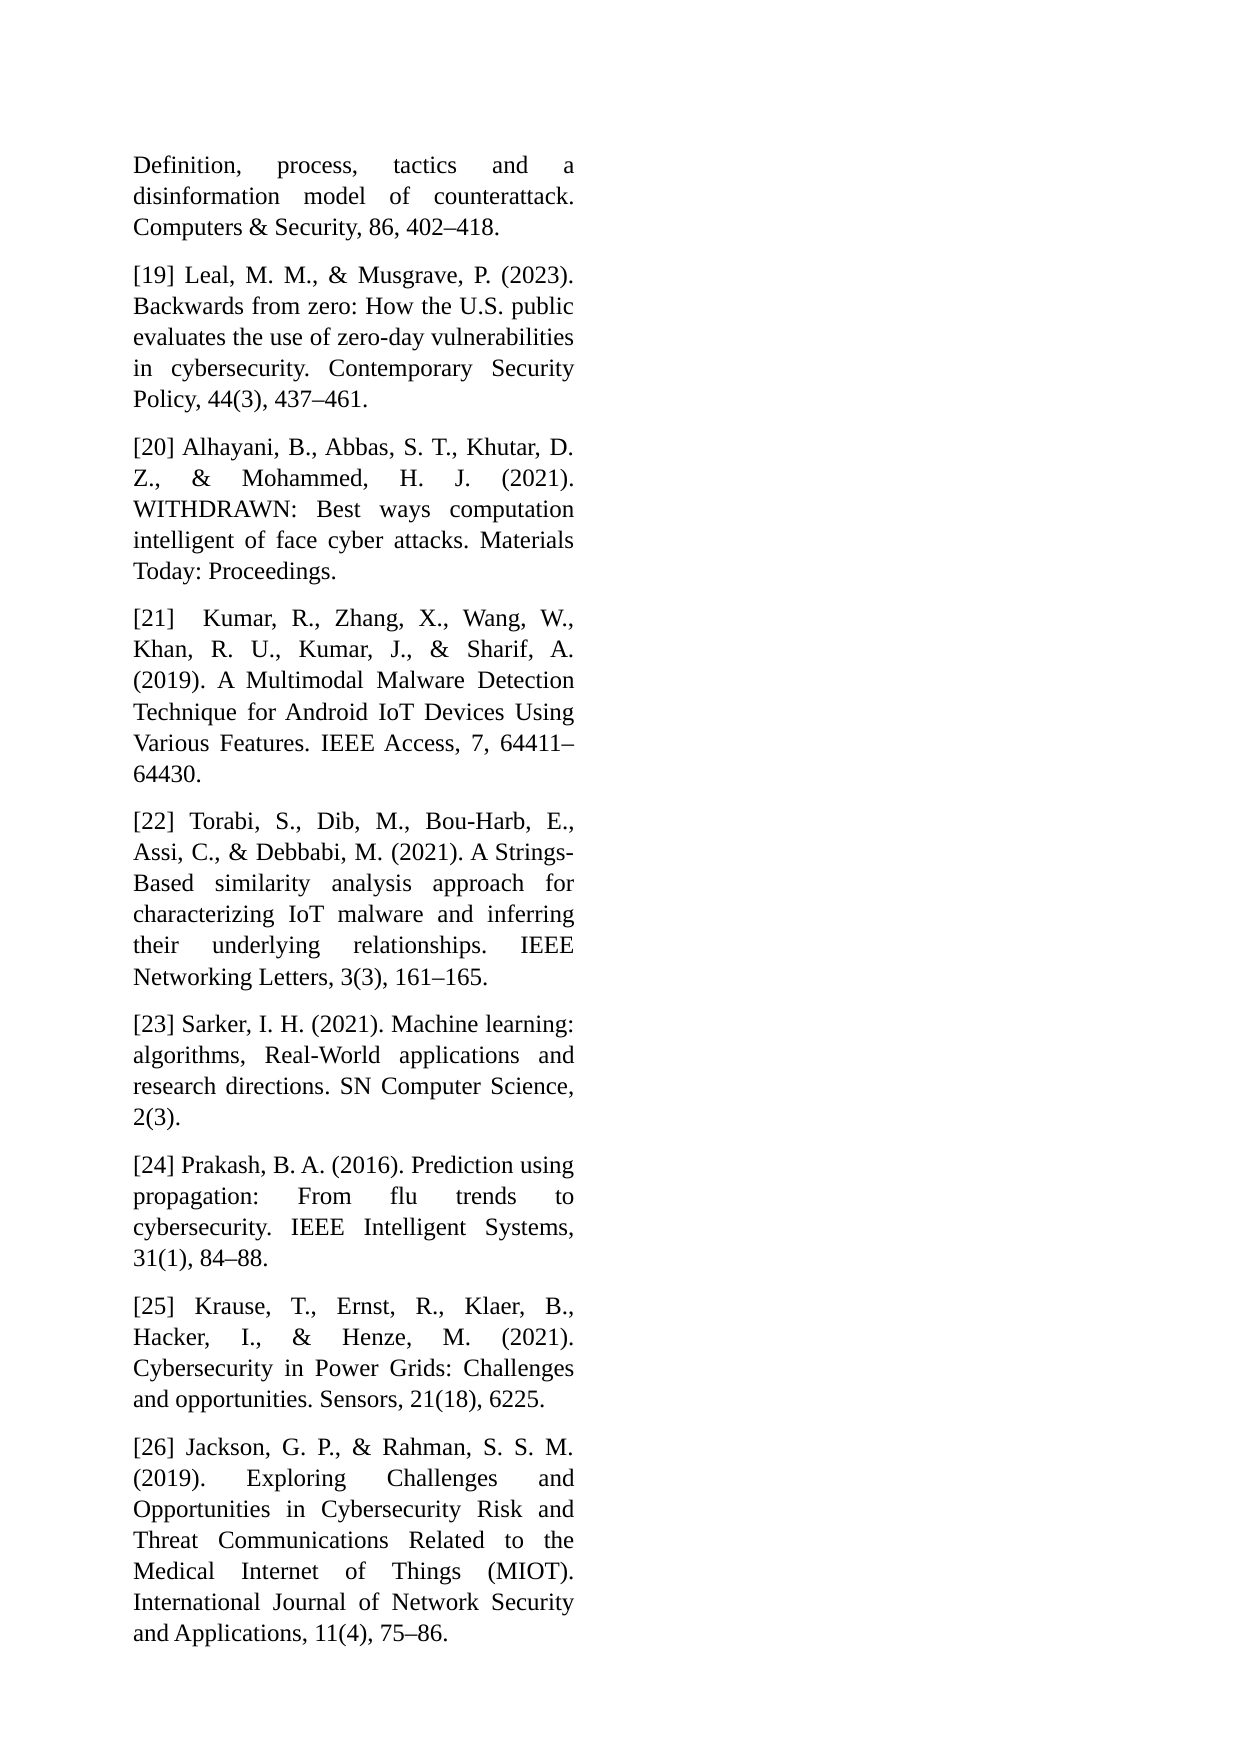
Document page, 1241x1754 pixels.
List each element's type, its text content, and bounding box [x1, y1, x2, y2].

text [26] Jackson, G. P., & Rahman, S. S. M. (2019). Exploring Challenges and Opportunities in Cybersecurity Risk and Threat Communications Related to the Medical Internet of Things (MIOT). International Journal of Network Security and Applications, 11(4), 75–86. [133, 1432, 575, 1647]
text [24] Prakash, B. A. (2016). Prediction using propagation: From flu trends to cybersecurity. IEEE Intelligent Systems, 31(1), 84–88. [133, 1150, 575, 1272]
text [23] Sarker, I. H. (2021). Machine learning: algorithms, Real-World applications and research directions. SN Computer Science, 2(3). [133, 1009, 575, 1131]
text [20] Alhayani, B., Abbas, S. T., Khutar, D. Z., & Mohammed, H. J. (2021). WITHDRAWN: Best ways computation intelligent of face cyber attacks. Materials Today: Proceedings. [133, 432, 575, 584]
text [19] Leal, M. M., & Musgrave, P. (2023). Backwards from zero: How the U.S. public evaluates the use of zero-day vulnerabilities in cybersecurity. Contemporary Security Policy, 44(3), 437–461. [133, 260, 575, 413]
text [22] Torabi, S., Dib, M., Bou‐Harb, E., Assi, C., & Debbabi, M. (2021). A Strings-Based similarity analysis approach for characterizing IoT malware and inferring their underlying relationships. IEEE Networking Letters, 3(3), 161–165. [133, 806, 575, 990]
text [21] Kumar, R., Zhang, X., Wang, W., Khan, R. U., Kumar, J., & Sharif, A. (2019). A Multimodal Malware Detection Technique for Android IoT Devices Using Various Features. IEEE Access, 7, 64411–64430. [133, 603, 575, 787]
text [25] Krause, T., Ernst, R., Klaer, B., Hacker, I., & Henze, M. (2021). Cybersecurity in Power Grids: Challenges and opportunities. Sensors, 21(18), 6225. [133, 1291, 575, 1413]
